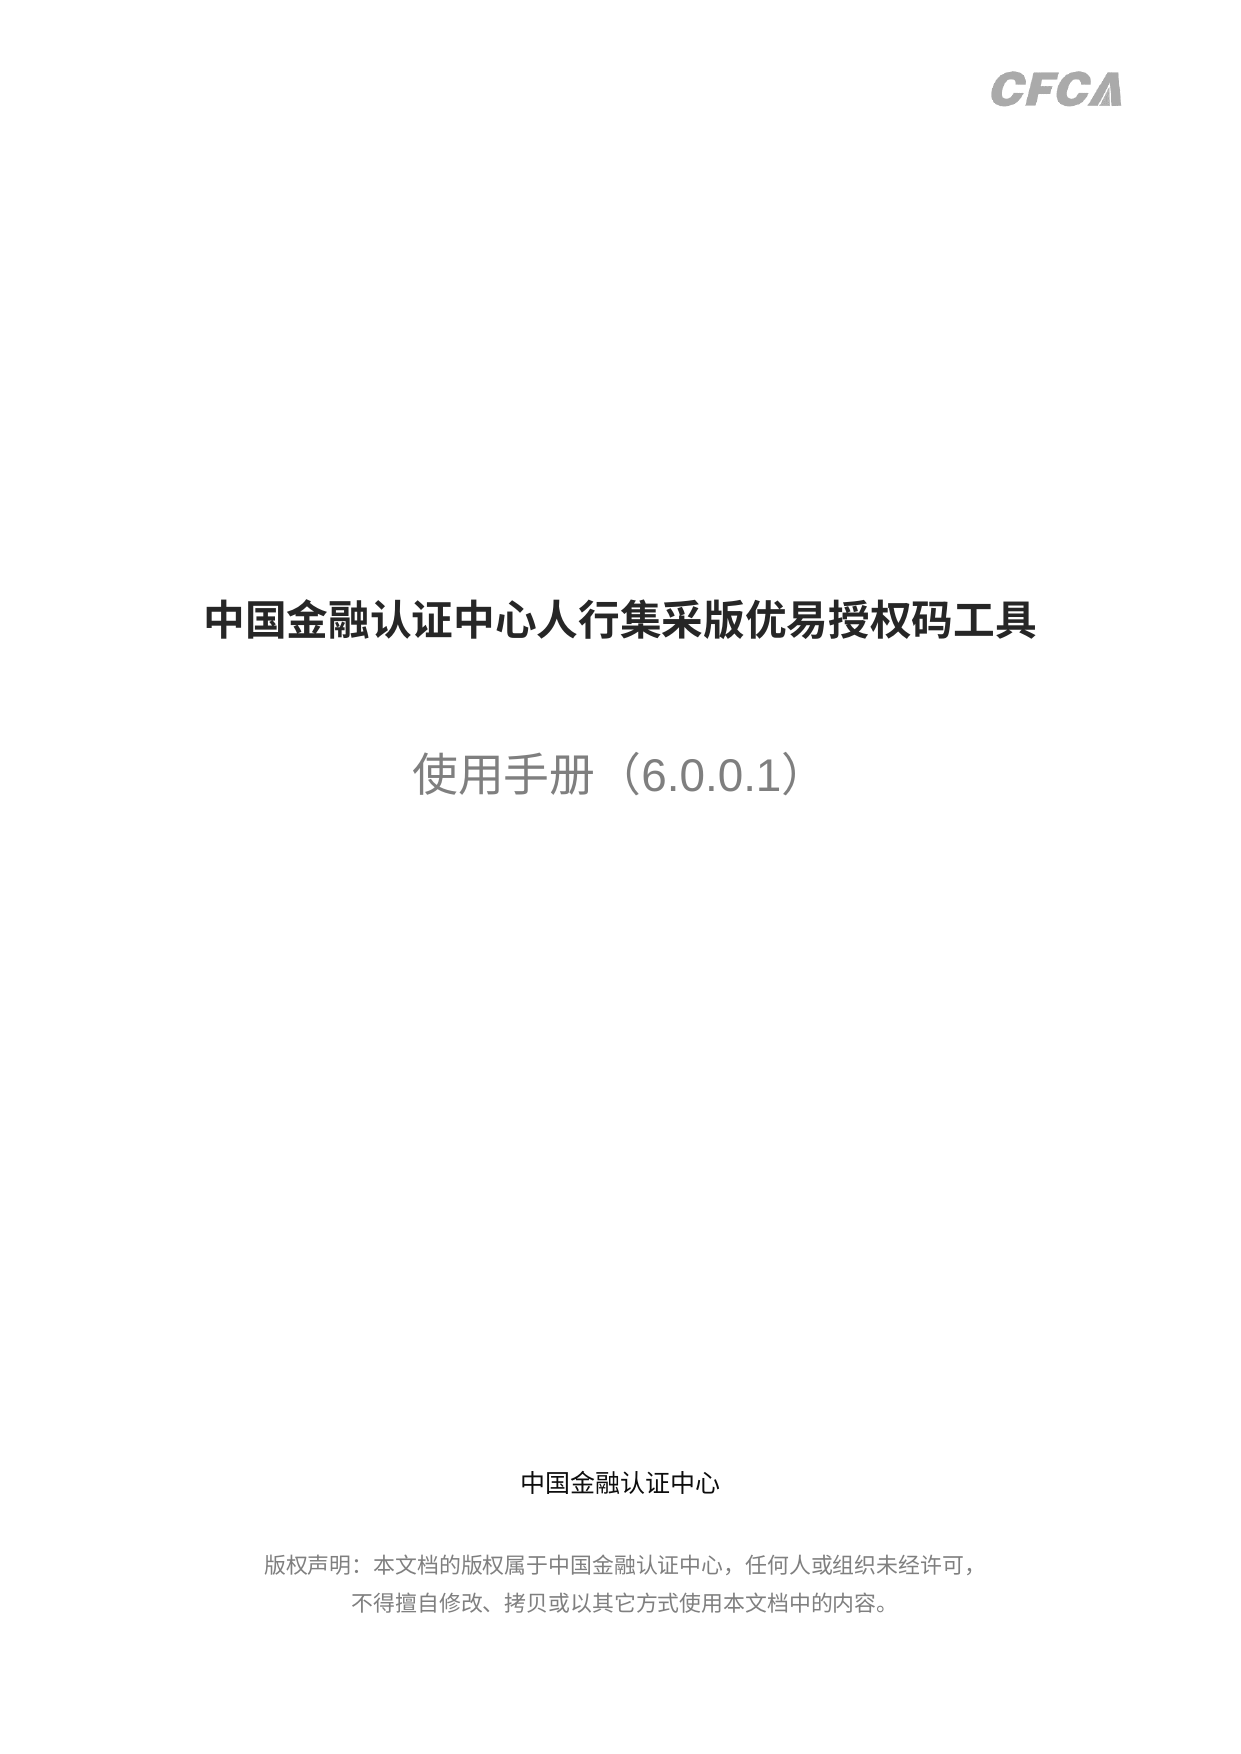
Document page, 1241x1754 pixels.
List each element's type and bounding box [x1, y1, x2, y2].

picture [989, 70, 1123, 107]
